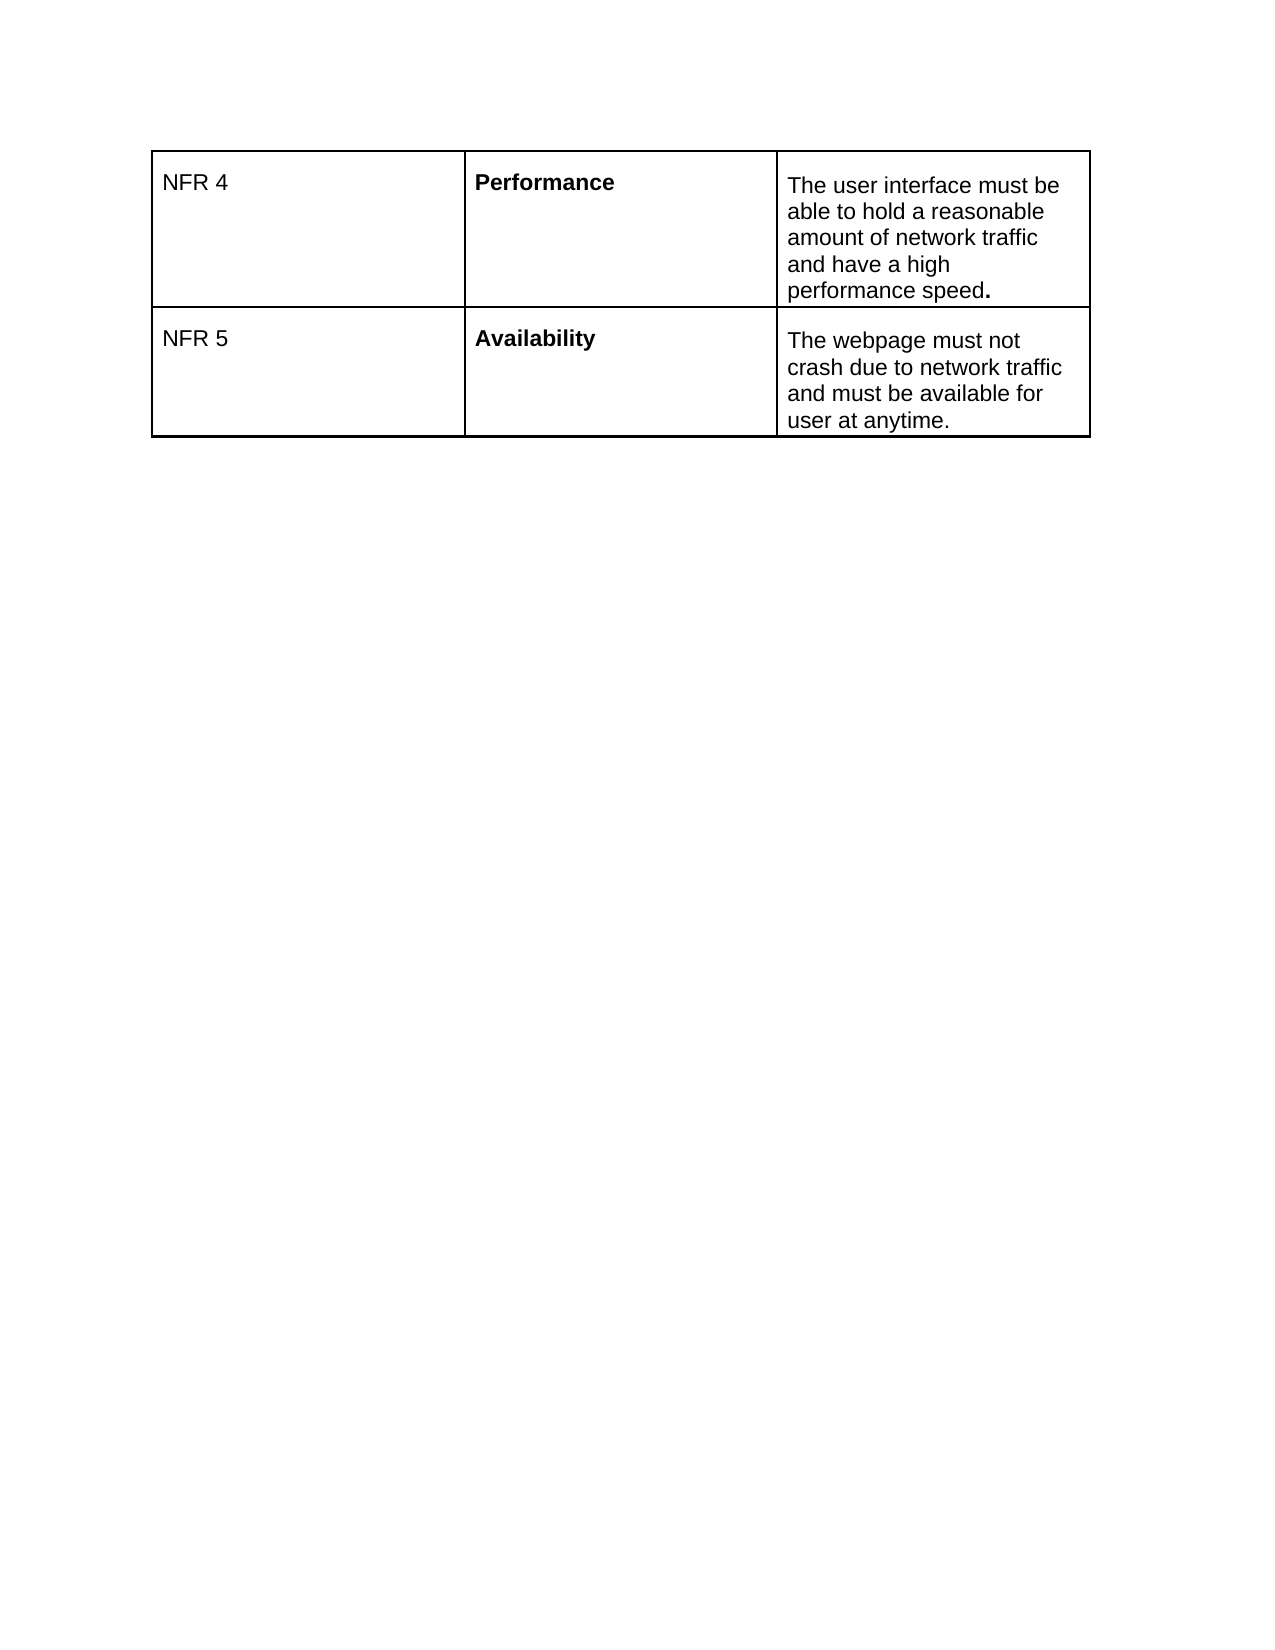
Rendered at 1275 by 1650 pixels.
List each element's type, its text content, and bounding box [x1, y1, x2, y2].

table_cell NFR 4 [153, 152, 464, 306]
table_cell The user interface must be able to hold a reasonable amount of network traffic and have a high performance speed. [778, 152, 1089, 306]
table_cell Availability [466, 308, 776, 435]
table_cell The webpage must not crash due to network traffic and must be available for user at anytime. [778, 308, 1089, 435]
table_cell NFR 5 [153, 308, 464, 435]
table_cell Performance [466, 152, 776, 306]
